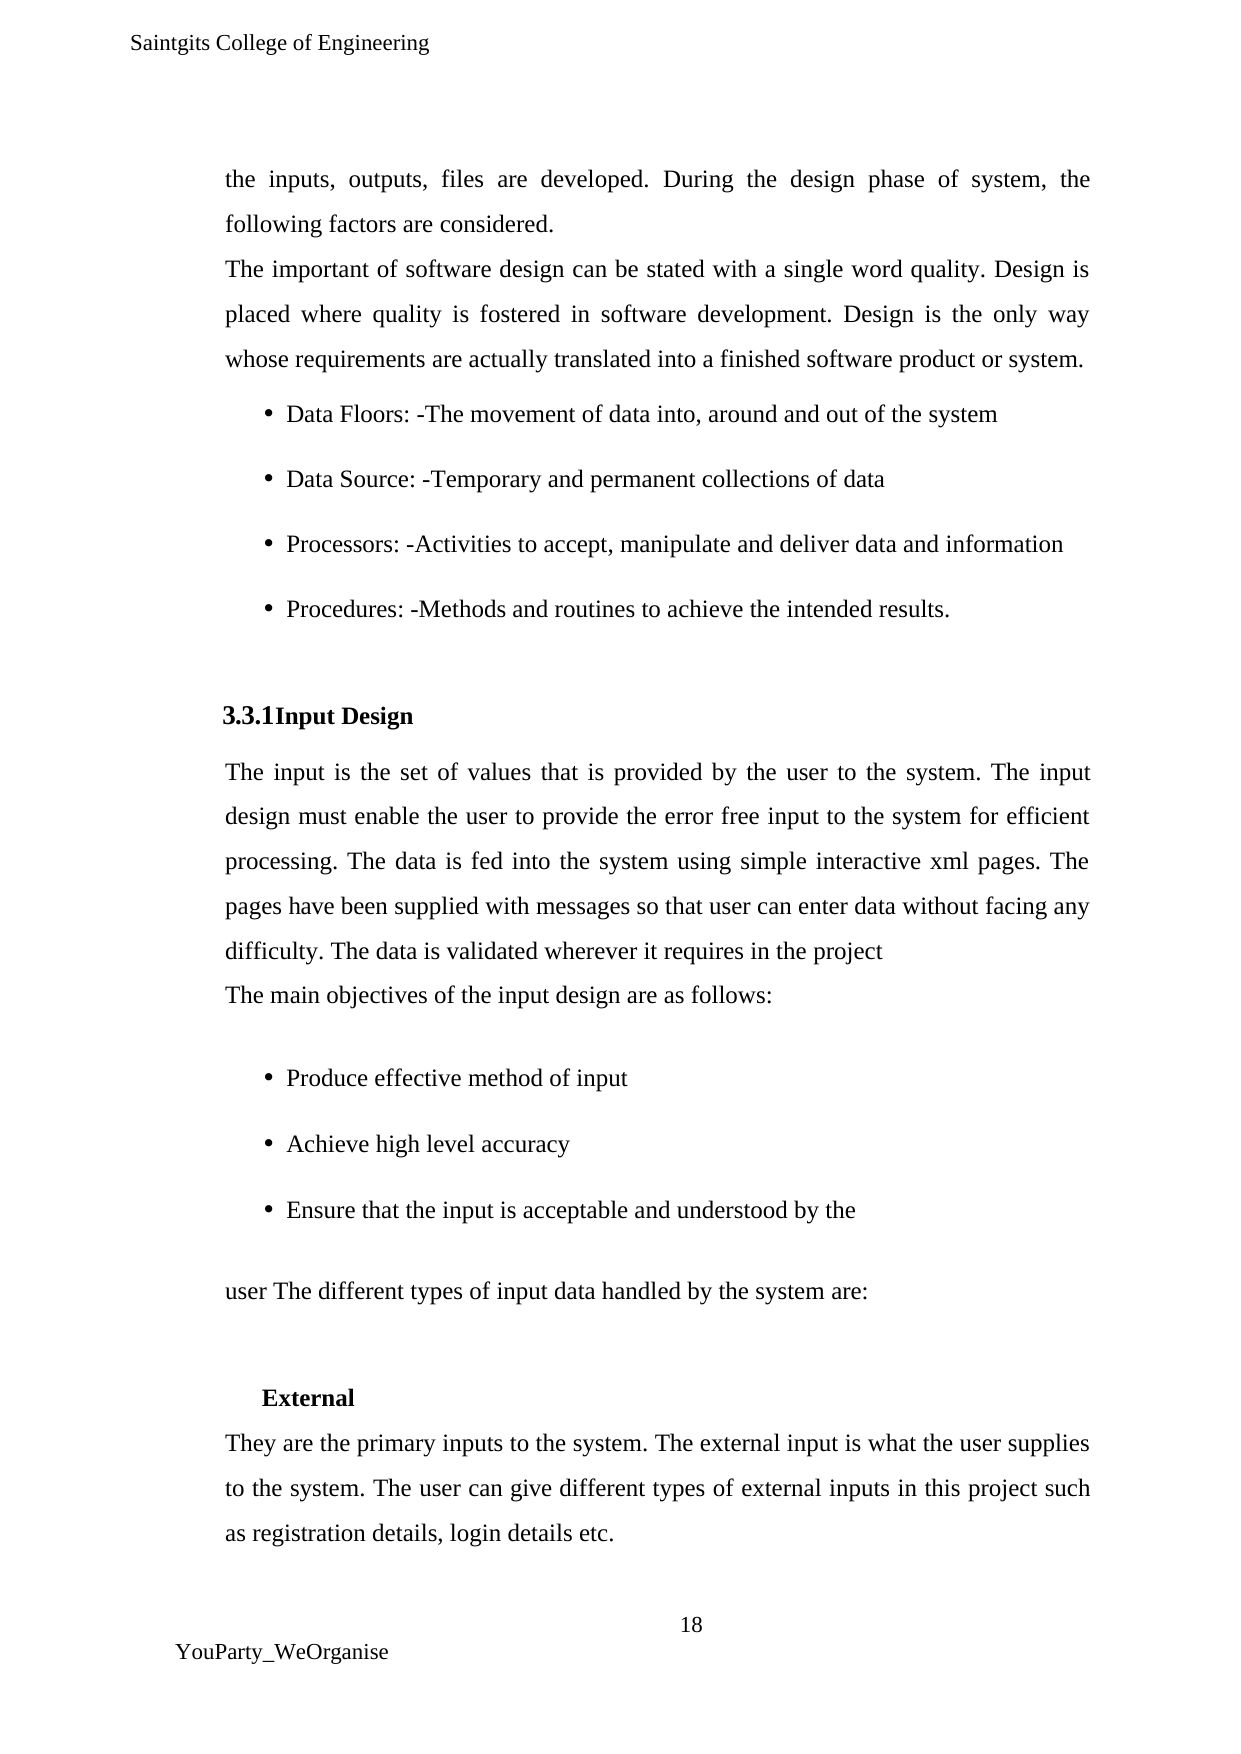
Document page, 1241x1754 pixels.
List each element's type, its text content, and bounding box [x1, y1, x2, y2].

text They are the primary inputs to the system. The external input is what the user supplies to the system. The user can give different types of external inputs in this project such as registration details, login details etc. [225, 1428, 1090, 1547]
list Procedures: -Methods and routines to achieve the intended results. [261, 594, 1207, 623]
subtitle Input Design [222, 699, 1207, 730]
text The input is the set of values that is provided by the user to the system. The input design must enable the user to provide the error free input to the system for efficient processing. The data is fed into the system using simple interactive xml pages. The pages have been supplied with messages so that user can enter data without facing any difficulty. The data is validated wherever it requires in the project [225, 757, 1090, 964]
list Produce effective method of input [225, 1063, 1207, 1092]
text The important of software design can be stated with a single word quality. Design is placed where quality is fostered in software development. Design is the only way whose requirements are actually translated into a finished software product or system. [225, 254, 1090, 372]
list Data Floors: -The movement of data into, around and out of the system [261, 399, 1207, 428]
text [225, 164, 1090, 238]
text The main objectives of the input design are as follows: [225, 981, 1207, 1009]
list Achieve high level accuracy [225, 1129, 1207, 1158]
list Data Source: -Temporary and permanent collections of data [261, 464, 1207, 493]
subtitle External [262, 1383, 1207, 1412]
list Processors: -Activities to accept, manipulate and deliver data and information [261, 529, 1207, 558]
list Ensure that the input is acceptable and understood by the user The different types of input data handled by the system are: [225, 1195, 902, 1305]
